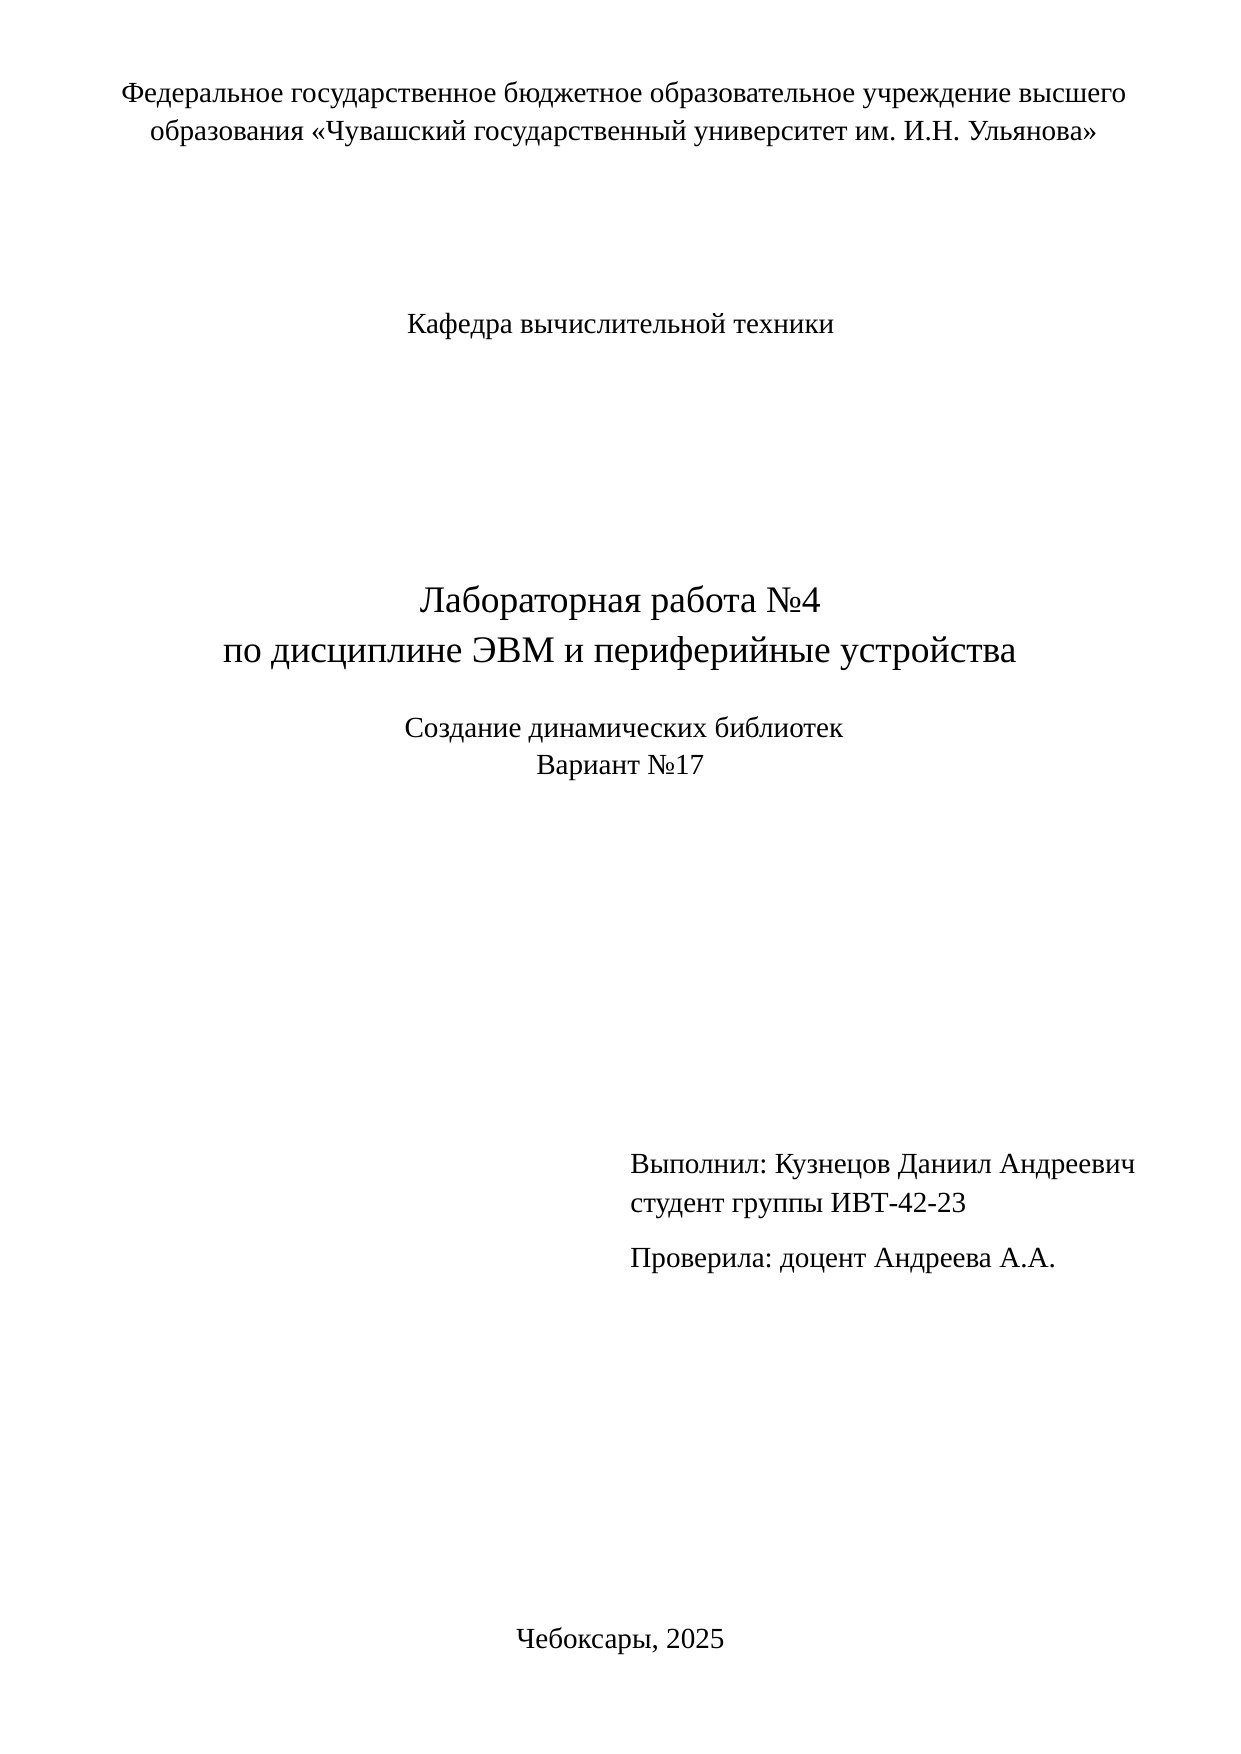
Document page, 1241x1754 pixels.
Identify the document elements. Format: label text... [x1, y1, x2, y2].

text Лабораторная работа №4 [75, 578, 1165, 621]
text по дисциплине ЭВМ и периферийные устройства [75, 628, 1165, 671]
text Создание динамических библиотек [75, 711, 1165, 744]
text Вариант №17 [75, 747, 1165, 780]
text Кафедра вычислительной техники [76, 306, 1165, 340]
text Выполнил: Кузнецов Даниил Андреевич студент группы ИВТ-42-23 [630, 1147, 1140, 1219]
text Проверила: доцент Андреева А.А. [630, 1240, 1165, 1274]
text Чебоксары, 2025 [76, 1621, 1164, 1654]
text Федеральное государственное бюджетное образовательное учреждение высшего образования «Чувашский государственный университет им. И.Н. Ульянова» [76, 75, 1171, 147]
